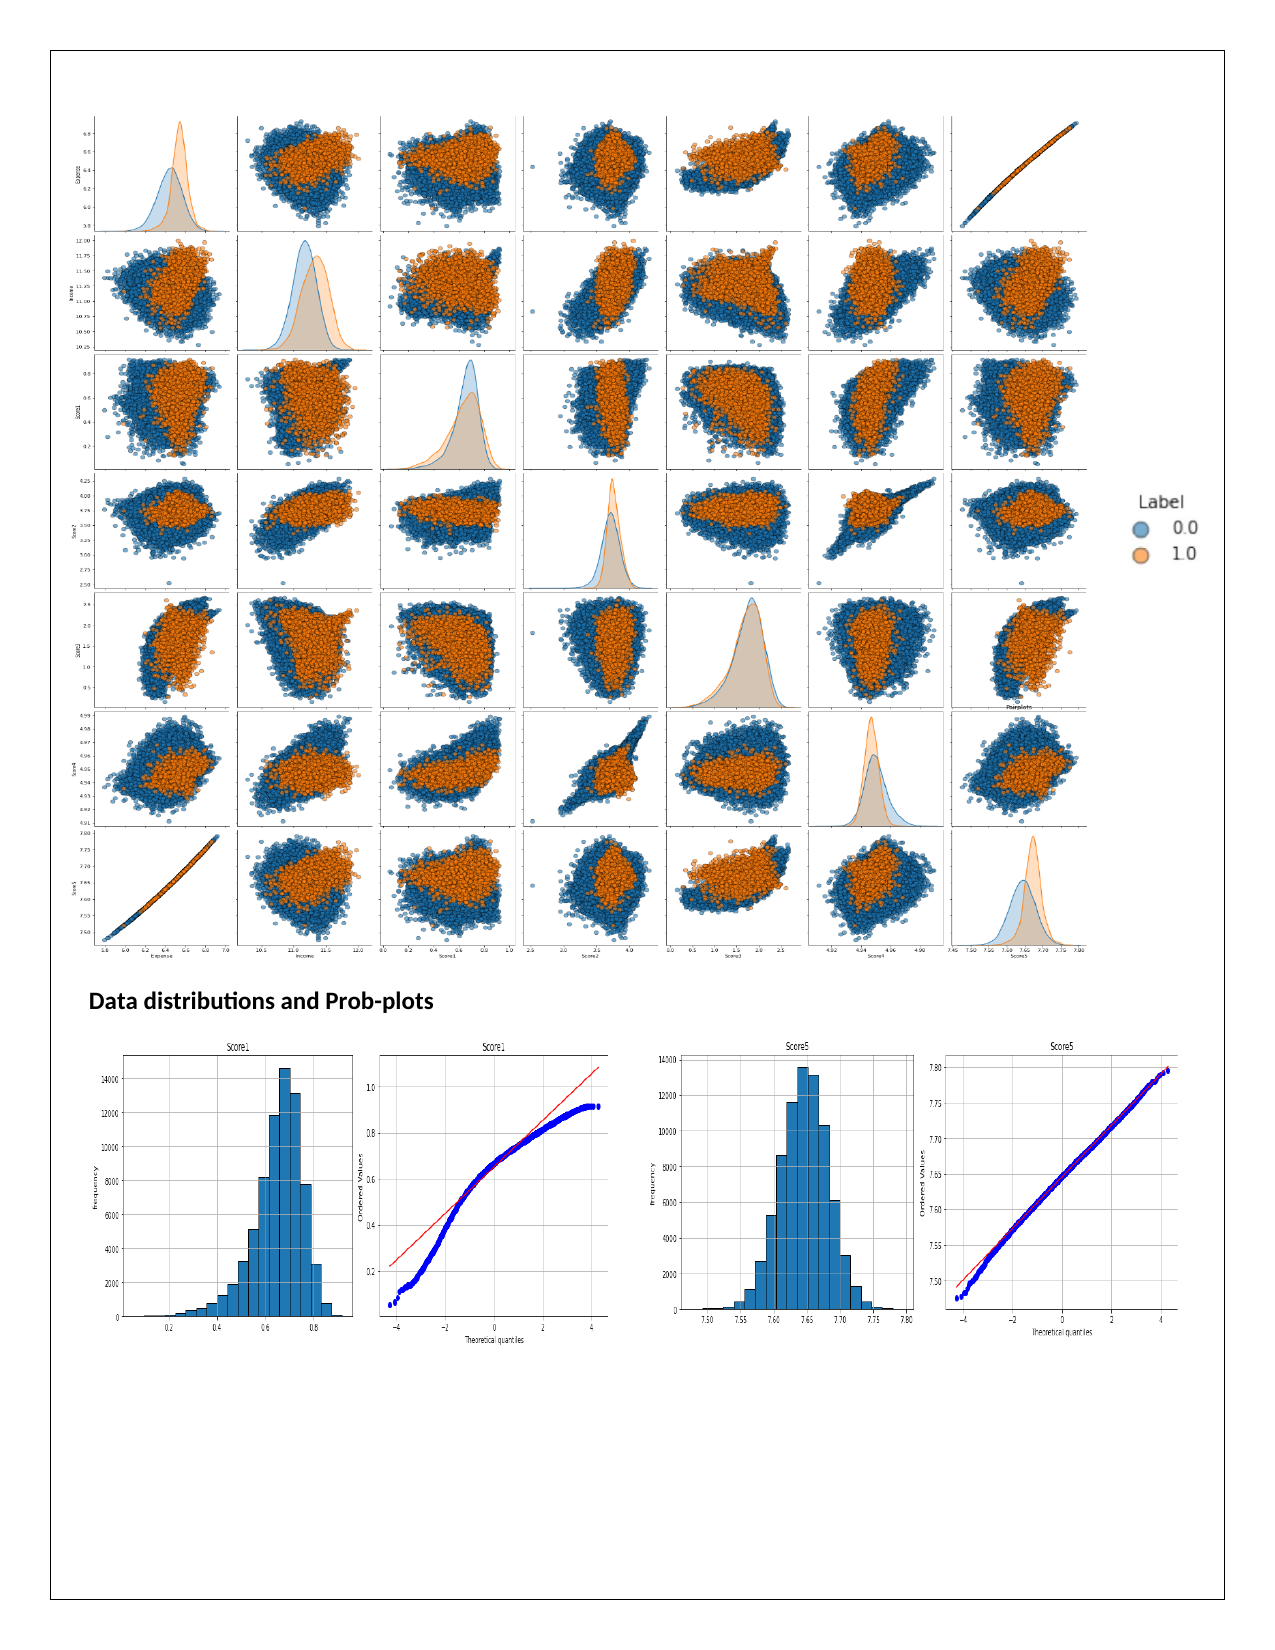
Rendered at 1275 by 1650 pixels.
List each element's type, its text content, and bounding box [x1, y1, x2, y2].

picture [65, 113, 240, 958]
text Data distributions and Prob-plots [240, 861, 1181, 891]
table_header [89, 960, 635, 1301]
picture [646, 960, 1178, 1264]
picture [89, 960, 608, 1273]
table_header [635, 960, 1196, 1301]
picture [1095, 473, 1208, 574]
